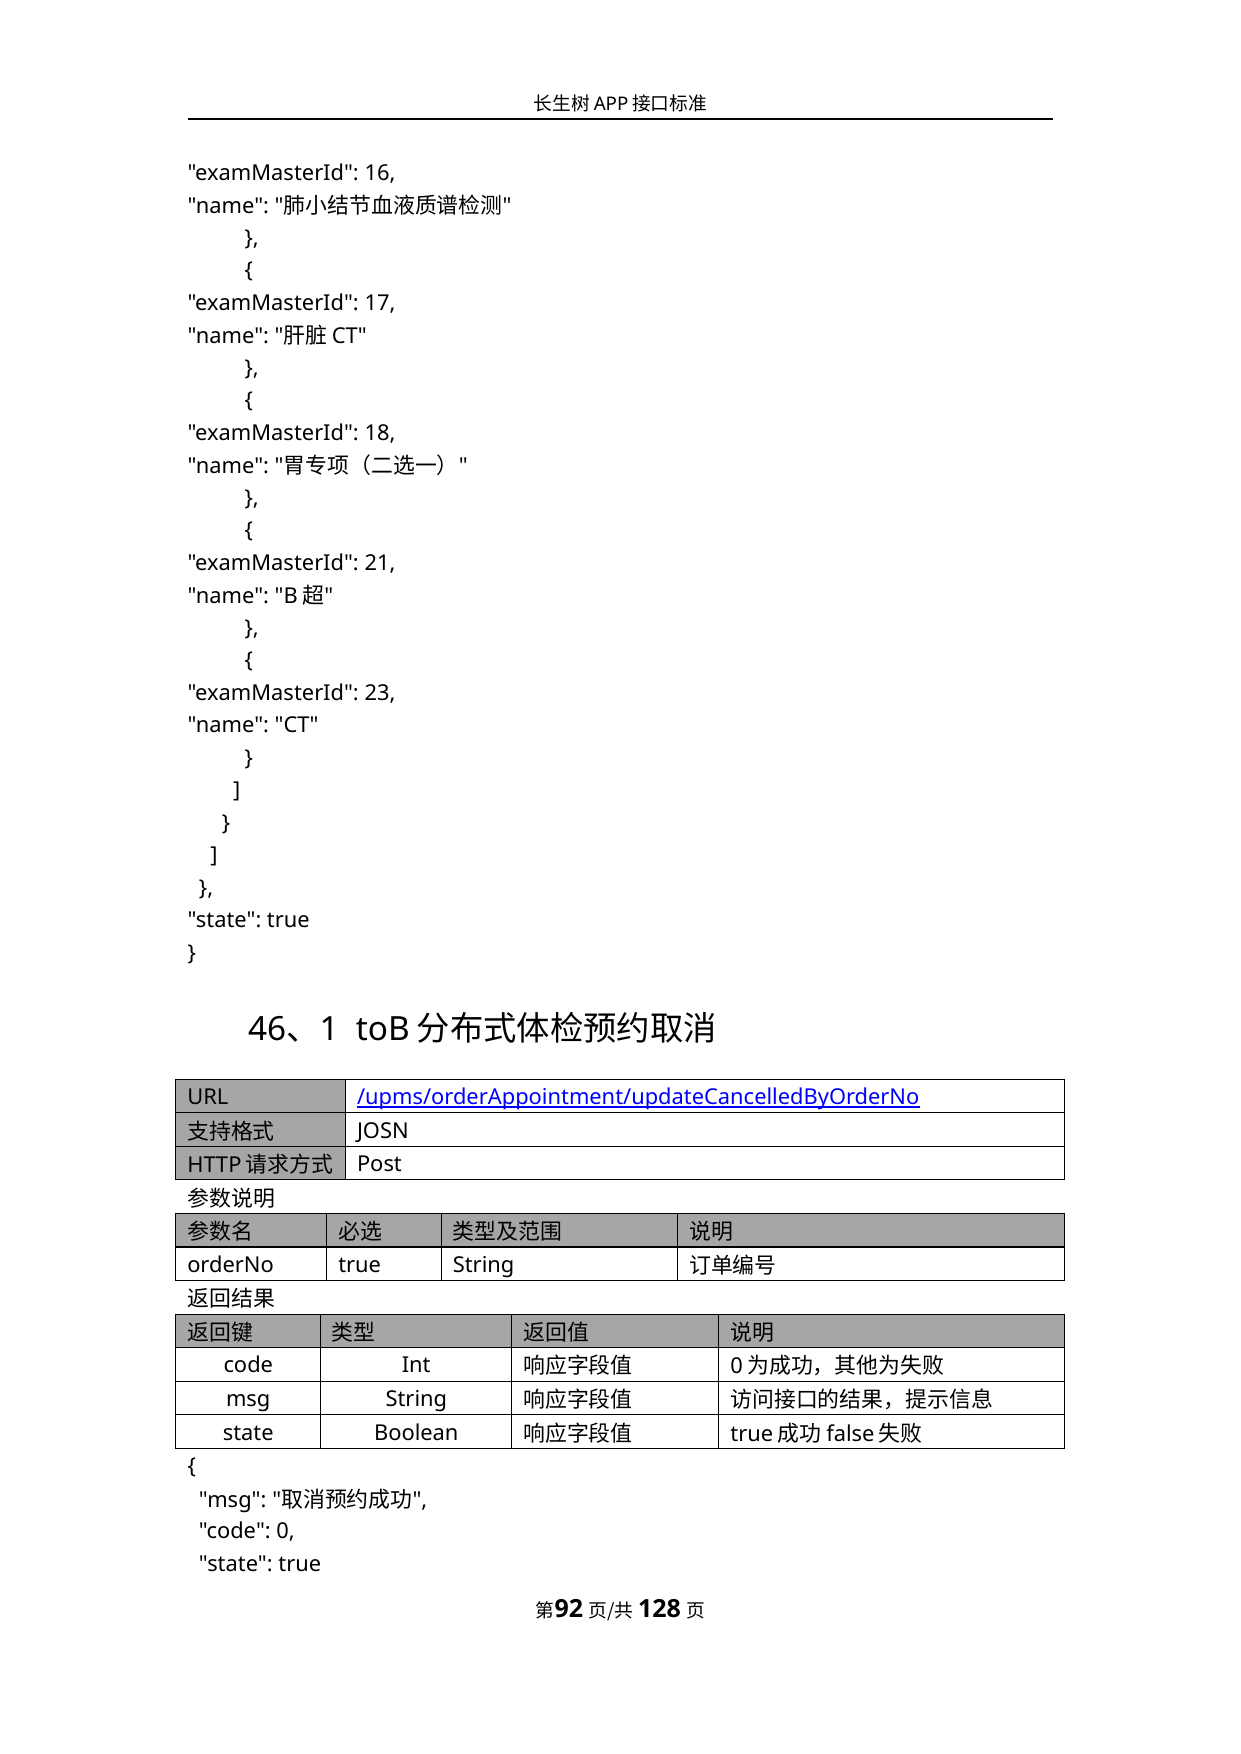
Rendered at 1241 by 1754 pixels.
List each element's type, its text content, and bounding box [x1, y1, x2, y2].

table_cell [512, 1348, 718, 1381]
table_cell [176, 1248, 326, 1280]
subtitle 46、1 toB分布式体检预约取消 [231, 993, 1053, 1058]
text } [187, 806, 1053, 838]
text "name": "肺小结节血液质谱检测" [187, 188, 1053, 221]
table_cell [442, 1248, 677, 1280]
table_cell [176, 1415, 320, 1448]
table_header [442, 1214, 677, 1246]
text 返回结果 [187, 1281, 1053, 1313]
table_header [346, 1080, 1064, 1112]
text } [187, 741, 1053, 773]
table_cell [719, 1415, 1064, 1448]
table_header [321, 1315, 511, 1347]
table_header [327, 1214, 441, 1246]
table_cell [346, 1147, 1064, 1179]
text "examMasterId": 17, [187, 286, 1053, 318]
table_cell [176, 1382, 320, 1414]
text "name": "CT" [187, 708, 1053, 741]
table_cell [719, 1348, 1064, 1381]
text } [187, 936, 1053, 968]
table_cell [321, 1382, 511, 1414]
text "state": true [187, 1546, 1053, 1579]
text }, [187, 871, 1053, 903]
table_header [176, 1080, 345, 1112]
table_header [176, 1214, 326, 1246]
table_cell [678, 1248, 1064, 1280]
text "examMasterId": 23, [187, 676, 1053, 708]
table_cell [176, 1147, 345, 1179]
text "code": 0, [187, 1514, 1053, 1546]
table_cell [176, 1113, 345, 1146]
text 参数说明 [187, 1180, 1053, 1213]
text "msg": "取消预约成功", [187, 1481, 1053, 1514]
text }, [187, 221, 1053, 253]
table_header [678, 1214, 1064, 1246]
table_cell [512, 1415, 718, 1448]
text { [187, 513, 1053, 546]
text "name": "B超" [187, 578, 1053, 611]
text "state": true [187, 903, 1053, 936]
text }, [187, 611, 1053, 643]
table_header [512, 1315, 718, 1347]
text { [187, 1449, 1053, 1481]
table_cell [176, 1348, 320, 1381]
text }, [187, 481, 1053, 513]
text "examMasterId": 18, [187, 416, 1053, 448]
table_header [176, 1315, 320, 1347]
text { [187, 643, 1053, 676]
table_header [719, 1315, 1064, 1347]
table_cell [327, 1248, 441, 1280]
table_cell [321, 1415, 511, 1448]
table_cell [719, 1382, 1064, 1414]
text "examMasterId": 16, [187, 156, 1053, 188]
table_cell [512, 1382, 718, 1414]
text "name": "肝脏CT" [187, 318, 1053, 351]
text "examMasterId": 21, [187, 546, 1053, 578]
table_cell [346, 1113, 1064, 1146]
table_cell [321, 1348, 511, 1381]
text ] [187, 773, 1053, 806]
text ] [187, 838, 1053, 871]
text { [187, 383, 1053, 416]
text { [187, 253, 1053, 286]
text }, [187, 351, 1053, 383]
text "name": "胃专项（二选一）" [187, 448, 1053, 481]
